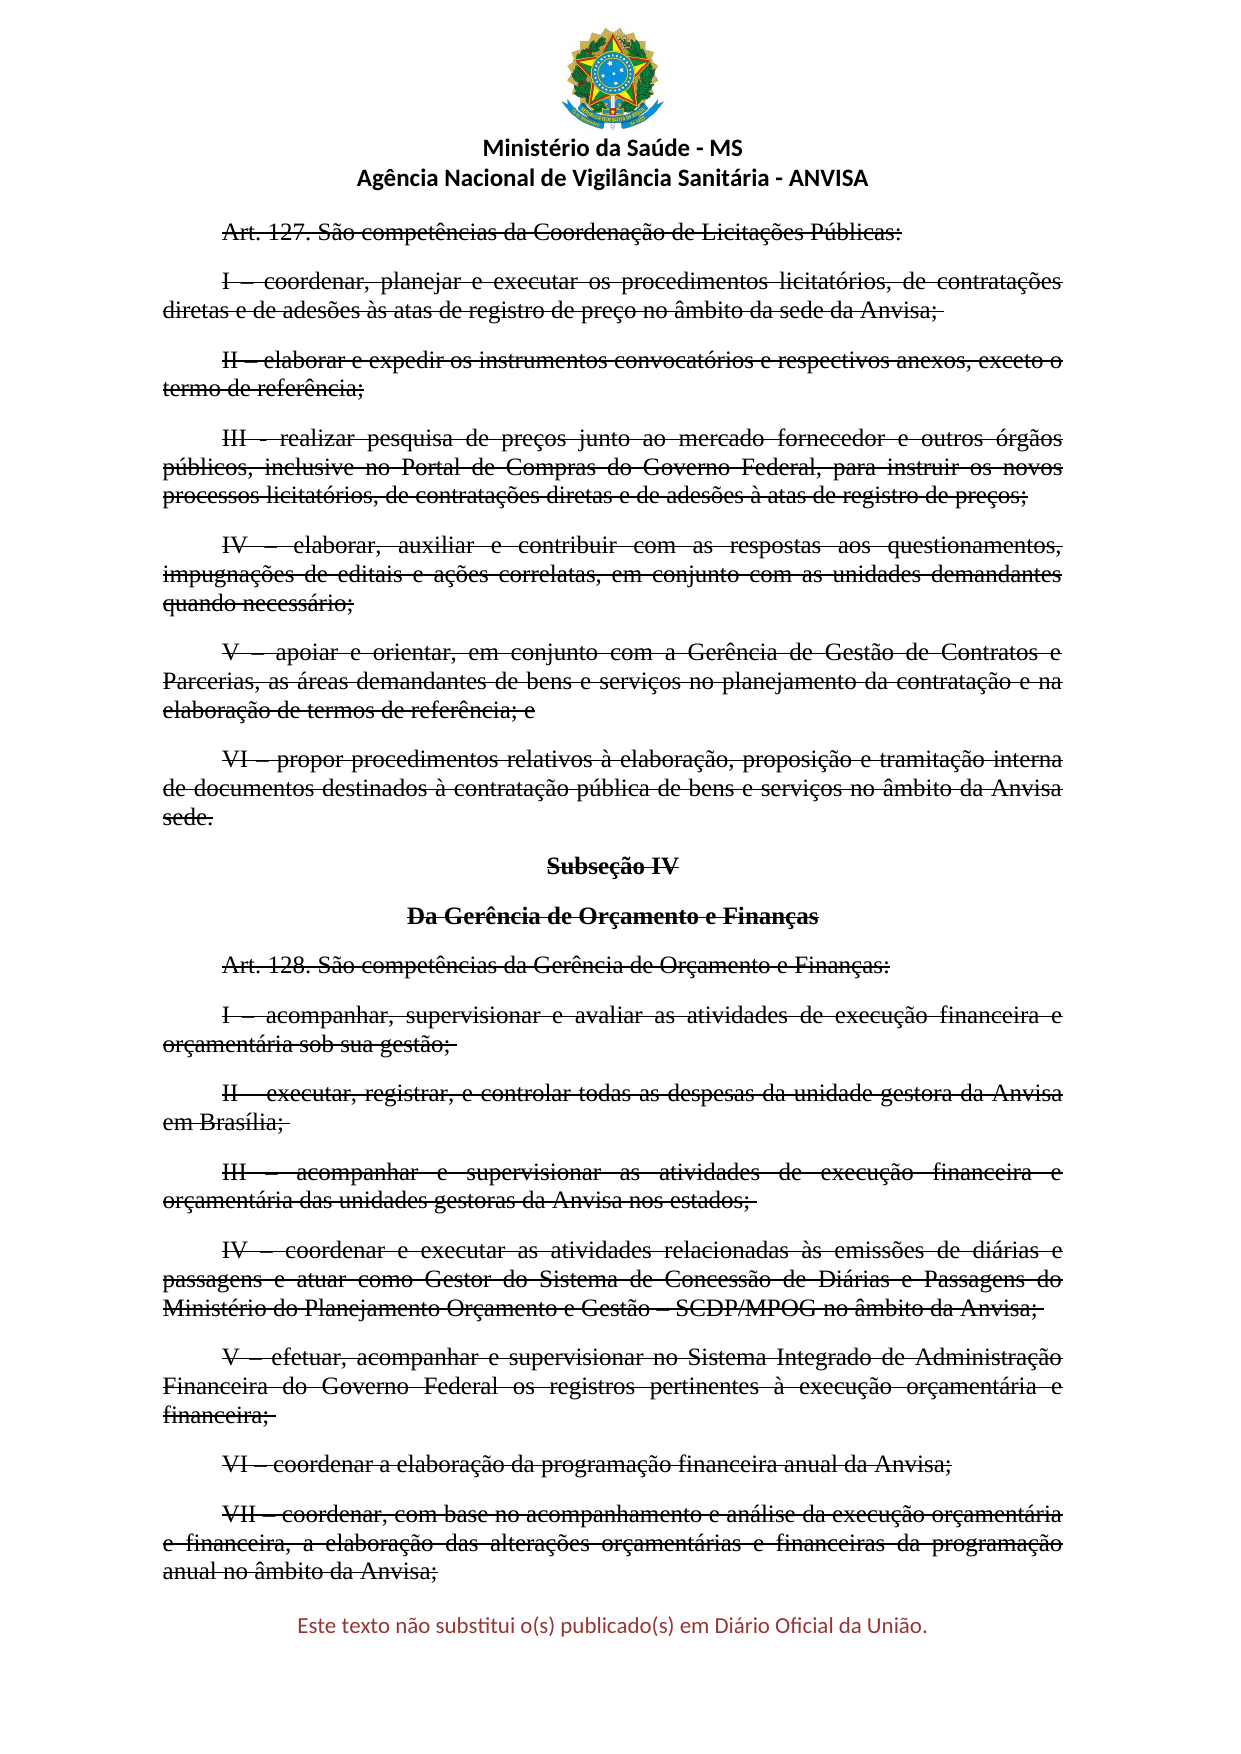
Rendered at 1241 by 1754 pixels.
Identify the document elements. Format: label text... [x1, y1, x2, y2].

text II – executar, registrar, e controlar todas as despesas da unidade gestora da Anvisa em Brasília; [162, 1078, 1063, 1136]
text Da Gerência de Orçamento e Finanças [162, 901, 1063, 930]
text VI – propor procedimentos relativos à elaboração, proposição e tramitação interna de documentos destinados à contratação pública de bens e serviços no âmbito da Anvisa sede. [162, 790, 1063, 831]
text V – apoiar e orientar, em conjunto com a Gerência de Gestão de Contratos e Parcerias, as áreas demandantes de bens e serviços no planejamento da contratação e na elaboração de termos de referência; e [162, 683, 1063, 723]
text III - realizar pesquisa de preços junto ao mercado fornecedor e outros órgãos públicos, inclusive no Portal de Compras do Governo Federal, para instruir os novos processos licitatórios, de contratações diretas e de adesões à atas de registro de preços; [162, 423, 1063, 467]
text V – efetuar, acompanhar e supervisionar no Sistema Integrado de Administração Financeira do Governo Federal os registros pertinentes à execução orçamentária e financeira; [162, 1388, 1063, 1428]
text II – elaborar e expedir os instrumentos convocatórios e respectivos anexos, exceto o termo de referência; [162, 345, 1063, 402]
text V – efetuar, acompanhar e supervisionar no Sistema Integrado de Administração Financeira do Governo Federal os registros pertinentes à execução orçamentária e financeira; [162, 1342, 1063, 1387]
text III - realizar pesquisa de preços junto ao mercado fornecedor e outros órgãos públicos, inclusive no Portal de Compras do Governo Federal, para instruir os novos processos licitatórios, de contratações diretas e de adesões à atas de registro de preços; [162, 468, 1063, 509]
text VII – coordenar, com base no acompanhamento e análise da execução orçamentária e financeira, a elaboração das alterações orçamentárias e financeiras da programação anual no âmbito da Anvisa; [162, 1544, 1063, 1585]
text I – acompanhar, supervisionar e avaliar as atividades de execução financeira e orçamentária sob sua gestão; [162, 1000, 1063, 1058]
text IV – coordenar e executar as atividades relacionadas às emissões de diárias e passagens e atuar como Gestor do Sistema de Concessão de Diárias e Passagens do Ministério do Planejamento Orçamento e Gestão – SCDP/MPOG no âmbito da Anvisa; [162, 1235, 1063, 1279]
text IV – elaborar, auxiliar e contribuir com as respostas aos questionamentos, impugnações de editais e ações correlatas, em conjunto com as unidades demandantes quando necessário; [162, 530, 1063, 616]
text Art. 128. São competências da Gerência de Orçamento e Finanças: [162, 951, 1063, 979]
text VI – coordenar a elaboração da programação financeira anual da Anvisa; [162, 1449, 1063, 1478]
text Subseção IV [162, 851, 1063, 880]
text VI – propor procedimentos relativos à elaboração, proposição e tramitação interna de documentos destinados à contratação pública de bens e serviços no âmbito da Anvisa sede. [162, 744, 1063, 789]
text I – coordenar, planejar e executar os procedimentos licitatórios, de contratações diretas e de adesões às atas de registro de preço no âmbito da sede da Anvisa; [162, 266, 1063, 324]
text IV – coordenar e executar as atividades relacionadas às emissões de diárias e passagens e atuar como Gestor do Sistema de Concessão de Diárias e Passagens do Ministério do Planejamento Orçamento e Gestão – SCDP/MPOG no âmbito da Anvisa; [162, 1280, 1063, 1321]
text III – acompanhar e supervisionar as atividades de execução financeira e orçamentária das unidades gestoras da Anvisa nos estados; [162, 1157, 1063, 1214]
picture [558, 25, 667, 132]
text V – apoiar e orientar, em conjunto com a Gerência de Gestão de Contratos e Parcerias, as áreas demandantes de bens e serviços no planejamento da contratação e na elaboração de termos de referência; e [162, 637, 1063, 682]
text Art. 127. São competências da Coordenação de Licitações Públicas: [162, 217, 1063, 246]
text VII – coordenar, com base no acompanhamento e análise da execução orçamentária e financeira, a elaboração das alterações orçamentárias e financeiras da programação anual no âmbito da Anvisa; [162, 1499, 1063, 1543]
